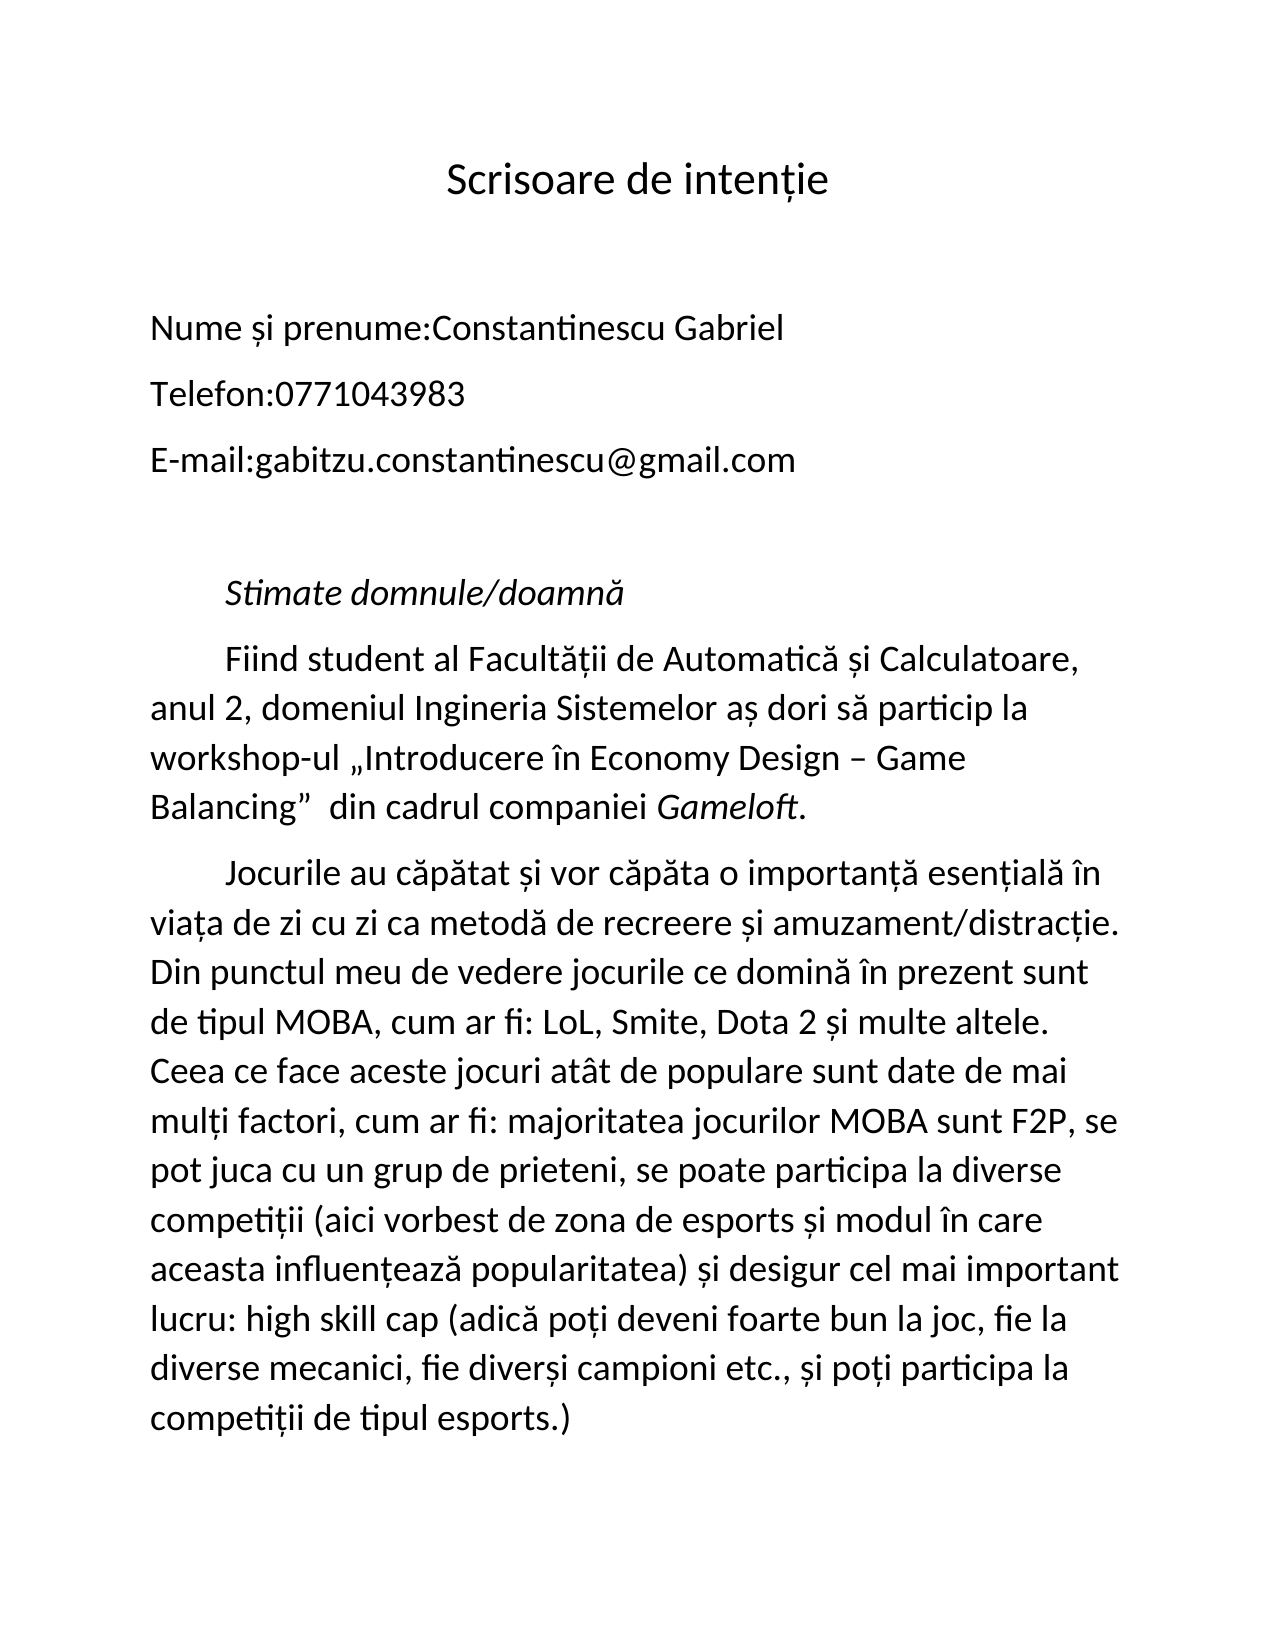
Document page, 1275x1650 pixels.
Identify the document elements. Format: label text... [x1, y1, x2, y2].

text Fiind student al Facultății de Automatică și Calculatoare, anul 2, domeniul Ingineria Sistemelor aș dori să particip la workshop-ul „Introducere în Economy Design – Game Balancing” din cadrul companiei Gameloft. [150, 635, 1125, 829]
text Jocurile au căpătat și vor căpăta o importanță esențială în viața de zi cu zi ca metodă de recreere și amuzament/distracție. Din punctul meu de vedere jocurile ce domină în prezent sunt de tipul MOBA, cum ar fi: LoL, Smite, Dota 2 și multe altele. Ceea ce face aceste jocuri atât de populare sunt date de mai mulți factori, cum ar fi: majoritatea jocurilor MOBA sunt F2P, se pot juca cu un grup de prieteni, se poate participa la diverse competiții (aici vorbest de zona de esports și modul în care aceasta influențează popularitatea) și desigur cel mai important lucru: high skill cap (adică poți deveni foarte bun la joc, fie la diverse mecanici, fie diverși campioni etc., și poți participa la competiții de tipul esports.) [150, 849, 1125, 1439]
text E-mail:gabitzu.constantinescu@gmail.com [150, 436, 1125, 482]
text Stimate domnule/doamnă [150, 568, 1125, 614]
text Telefon:0771043983 [150, 370, 1125, 416]
text Nume și prenume:Constantinescu Gabriel [150, 304, 1125, 350]
text Scrisoare de intenție [150, 150, 1125, 206]
